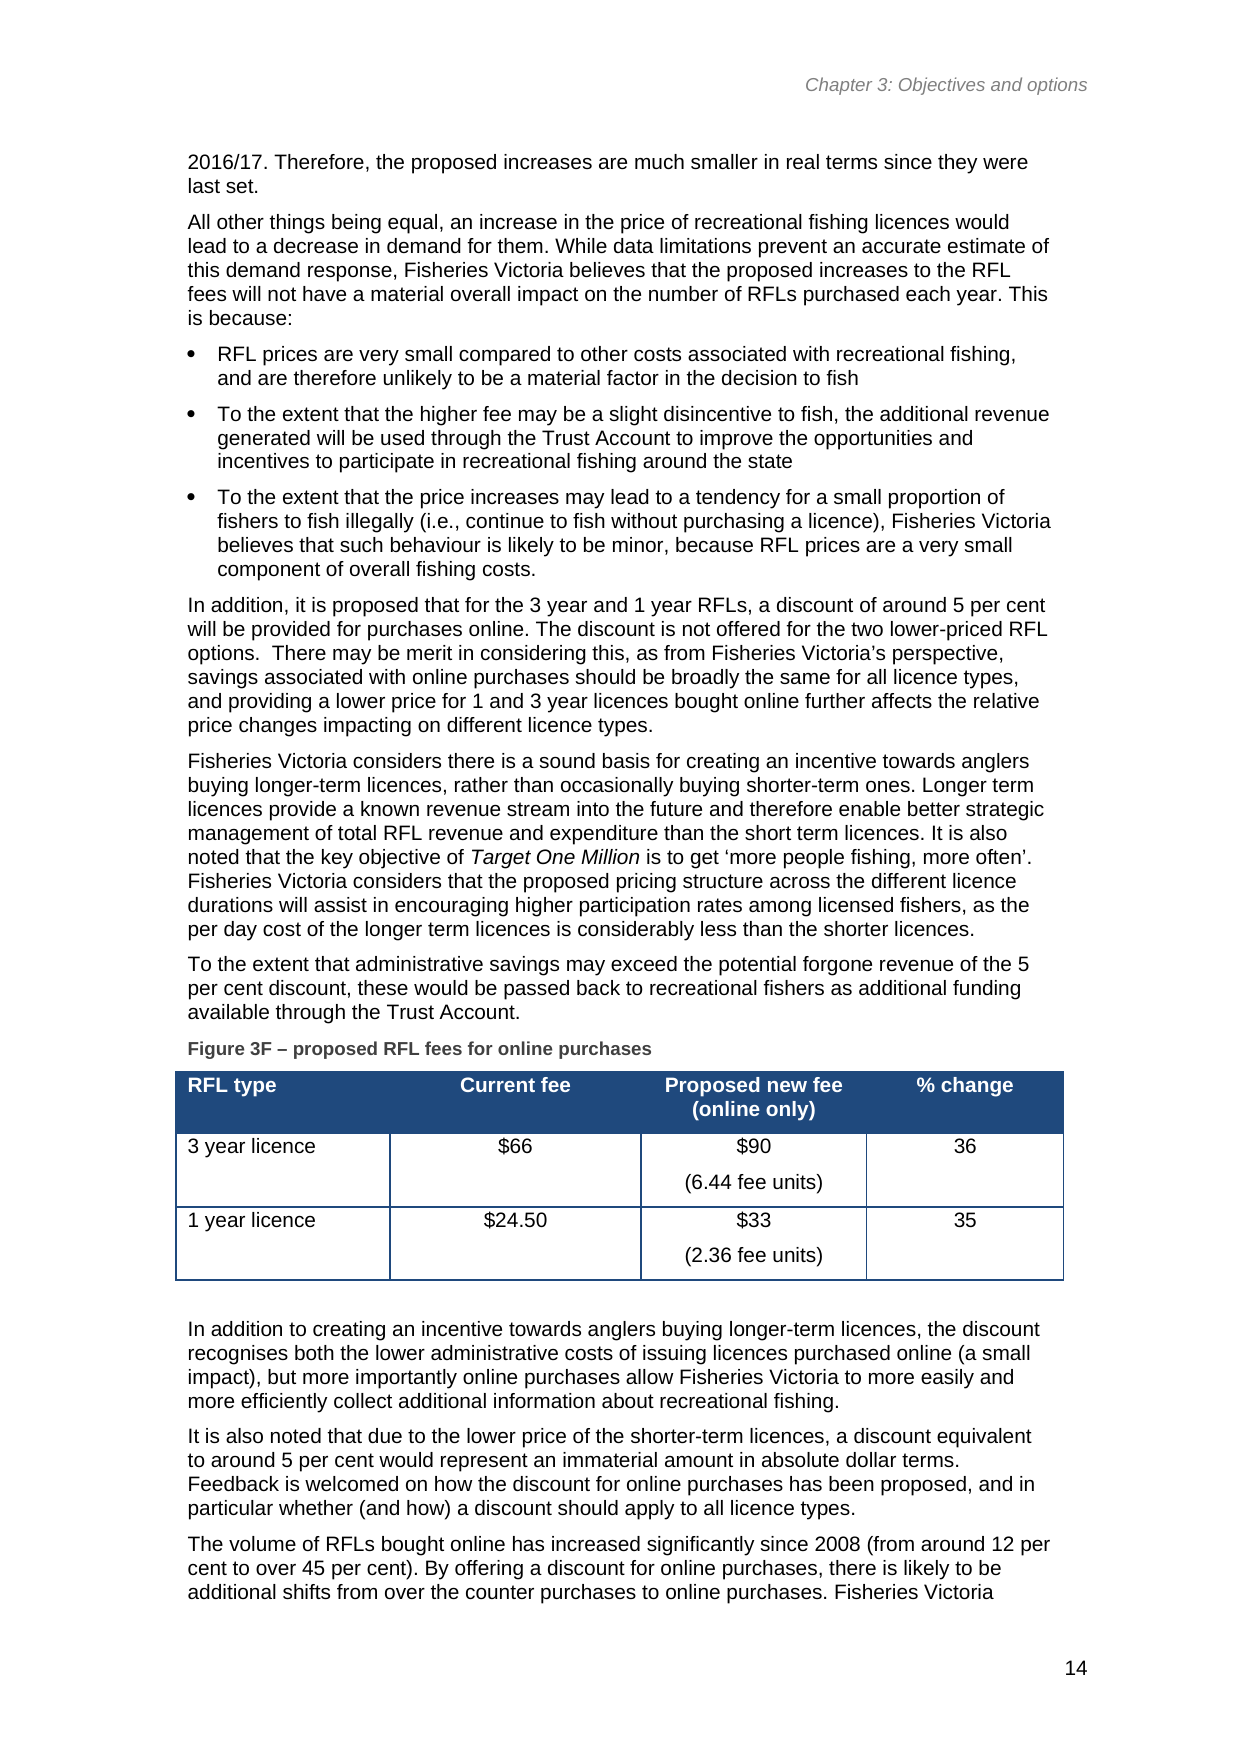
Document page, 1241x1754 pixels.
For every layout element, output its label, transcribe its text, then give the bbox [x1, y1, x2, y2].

text In addition to creating an incentive towards anglers buying longer-term licences, the discount recognises both the lower administrative costs of issuing licences purchased online (a small impact), but more importantly online purchases allow Fisheries Victoria to more easily and more efficiently collect additional information about recreational fishing. [187, 1317, 1053, 1412]
table_header % change [867, 1073, 1063, 1133]
table_header RFL type [177, 1073, 389, 1133]
text All other things being equal, an increase in the price of recreational fishing licences would lead to a decrease in demand for them. While data limitations prevent an accurate estimate of this demand response, Fisheries Victoria believes that the proposed increases to the RFL fees will not have a material overall impact on the number of RFLs purchased each year. This is because: [187, 210, 1053, 329]
table_cell 1 year licence [177, 1208, 389, 1279]
text RFL prices are very small compared to other costs associated with recreational fishing, and are therefore unlikely to be a material factor in the decision to fish [187, 341, 1053, 389]
table_cell $24.50 [391, 1208, 640, 1279]
table_cell 3 year licence [177, 1134, 389, 1206]
table_header Proposed new fee (online only) [642, 1073, 866, 1133]
table_cell $66 [391, 1134, 640, 1206]
text In addition, it is proposed that for the 3 year and 1 year RFLs, a discount of around 5 per cent will be provided for purchases online. The discount is not offered for the two lower-priced RFL options. There may be merit in considering this, as from Fisheries Victoria’s perspective, savings associated with online purchases should be broadly the same for all licence types, and providing a lower price for 1 and 3 year licences bought online further affects the relative price changes impacting on different licence types. [187, 593, 1053, 737]
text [187, 1532, 1053, 1604]
table_cell 35 [867, 1208, 1063, 1279]
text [187, 150, 1053, 198]
table_cell $33 (2.36 fee units) [642, 1208, 866, 1279]
title Figure 3F – proposed RFL fees for online purchases [187, 1036, 1053, 1059]
table_header Current fee [391, 1073, 640, 1133]
text To the extent that administrative savings may exceed the potential forgone revenue of the 5 per cent discount, these would be passed back to recreational fishers as additional funding available through the Trust Account. [187, 952, 1053, 1024]
table_cell 36 [867, 1134, 1063, 1206]
text To the extent that the price increases may lead to a tendency for a small proportion of fishers to fish illegally (i.e., continue to fish without purchasing a licence), Fisheries Victoria believes that such behaviour is likely to be minor, because RFL prices are a very small component of overall fishing costs. [187, 485, 1053, 581]
table_cell $90 (6.44 fee units) [642, 1134, 866, 1206]
text Fisheries Victoria considers there is a sound basis for creating an incentive towards anglers buying longer-term licences, rather than occasionally buying shorter-term ones. Longer term licences provide a known revenue stream into the future and therefore enable better strategic management of total RFL revenue and expenditure than the short term licences. It is also noted that the key objective of Target One Million is to get ‘more people fishing, more often’. Fisheries Victoria considers that the proposed pricing structure across the different licence durations will assist in encouraging higher participation rates among licensed fishers, as the per day cost of the longer term licences is considerably less than the shorter licences. [187, 749, 1053, 940]
text To the extent that the higher fee may be a slight disincentive to fish, the additional revenue generated will be used through the Trust Account to improve the opportunities and incentives to participate in recreational fishing around the state [187, 401, 1053, 473]
text It is also noted that due to the lower price of the shorter-term licences, a discount equivalent to around 5 per cent would represent an immaterial amount in absolute dollar terms. Feedback is welcomed on how the discount for online purchases has been proposed, and in particular whether (and how) a discount should apply to all licence types. [187, 1424, 1053, 1520]
